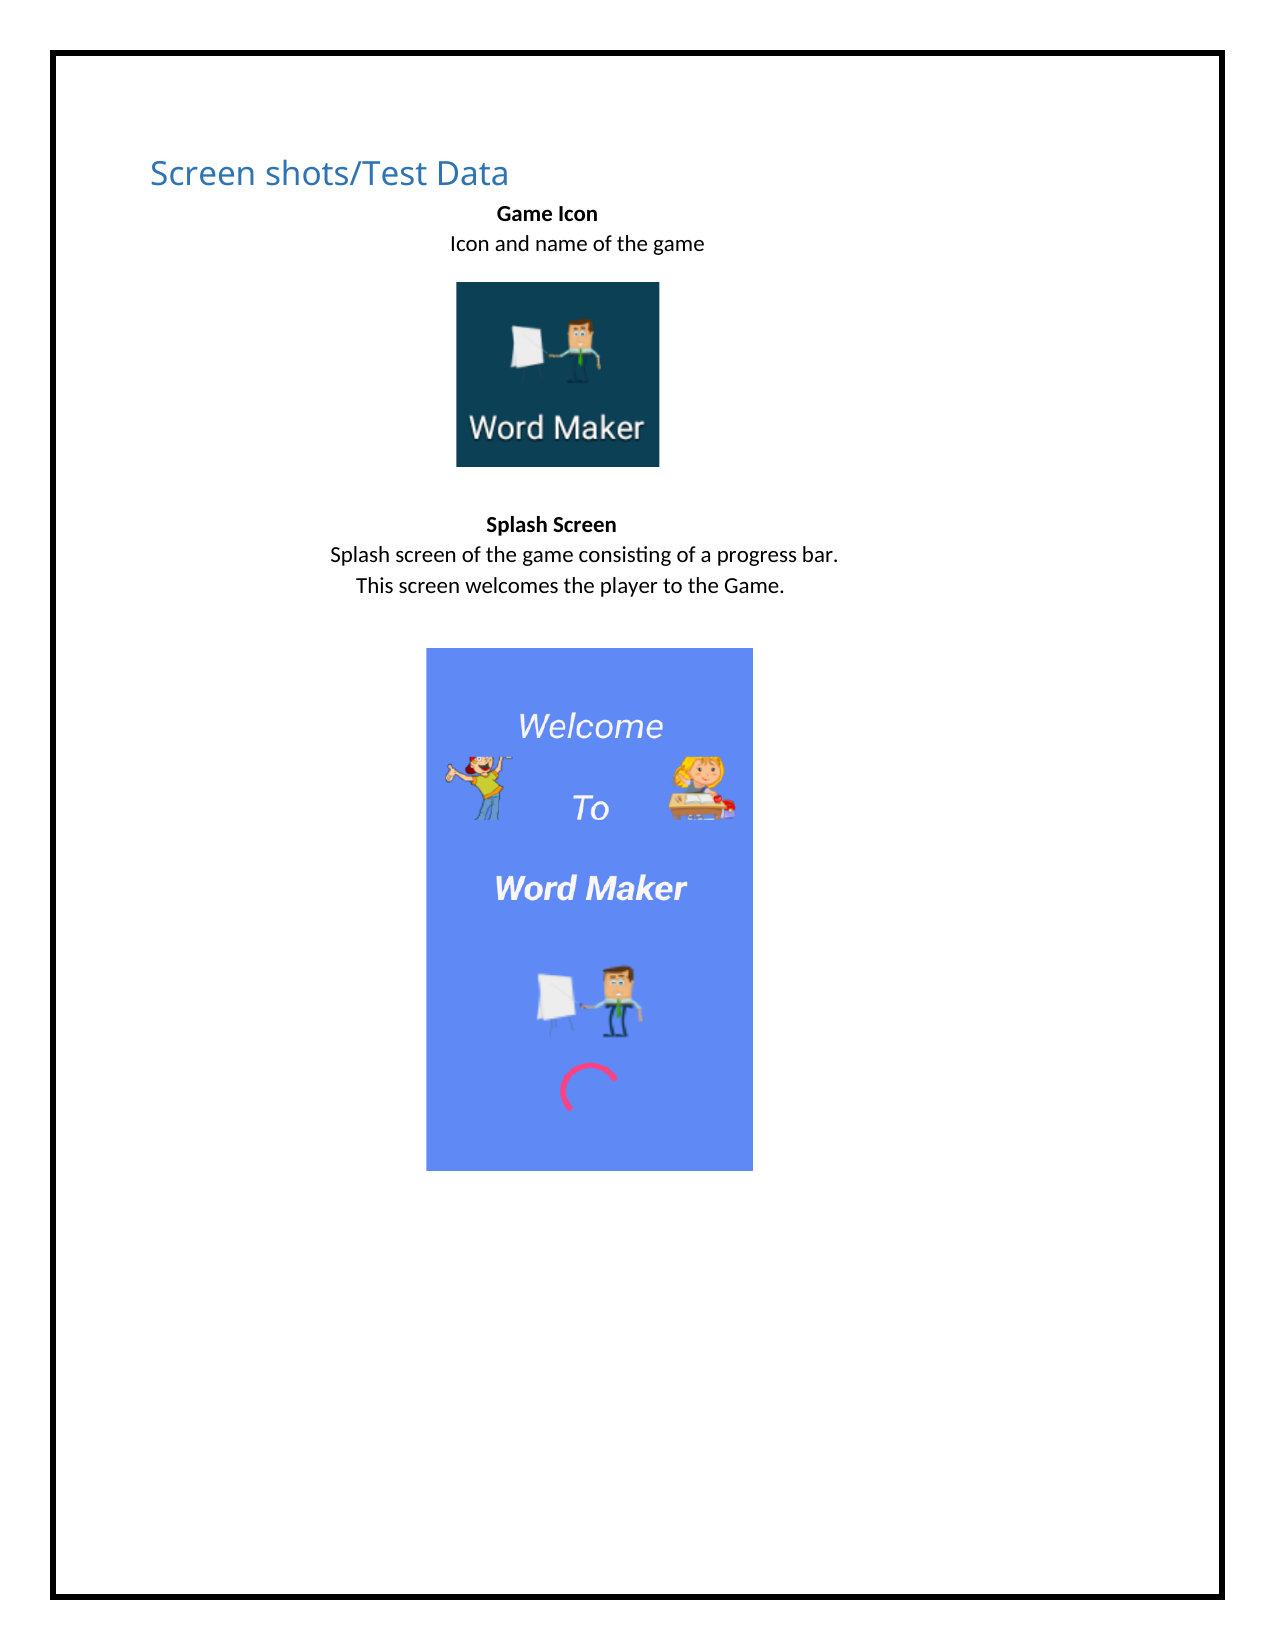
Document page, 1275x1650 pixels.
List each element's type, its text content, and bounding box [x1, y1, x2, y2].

text This screen welcomes the player to the Game. [150, 571, 1125, 599]
text Game Icon [150, 199, 1125, 227]
text Icon and name of the game [375, 229, 1125, 257]
text Splash screen of the game consisting of a progress bar. [150, 541, 1125, 569]
picture [426, 648, 753, 1171]
text Splash Screen [150, 510, 1125, 538]
picture [456, 282, 660, 467]
subtitle Screen shots/Test Data [150, 150, 1125, 195]
